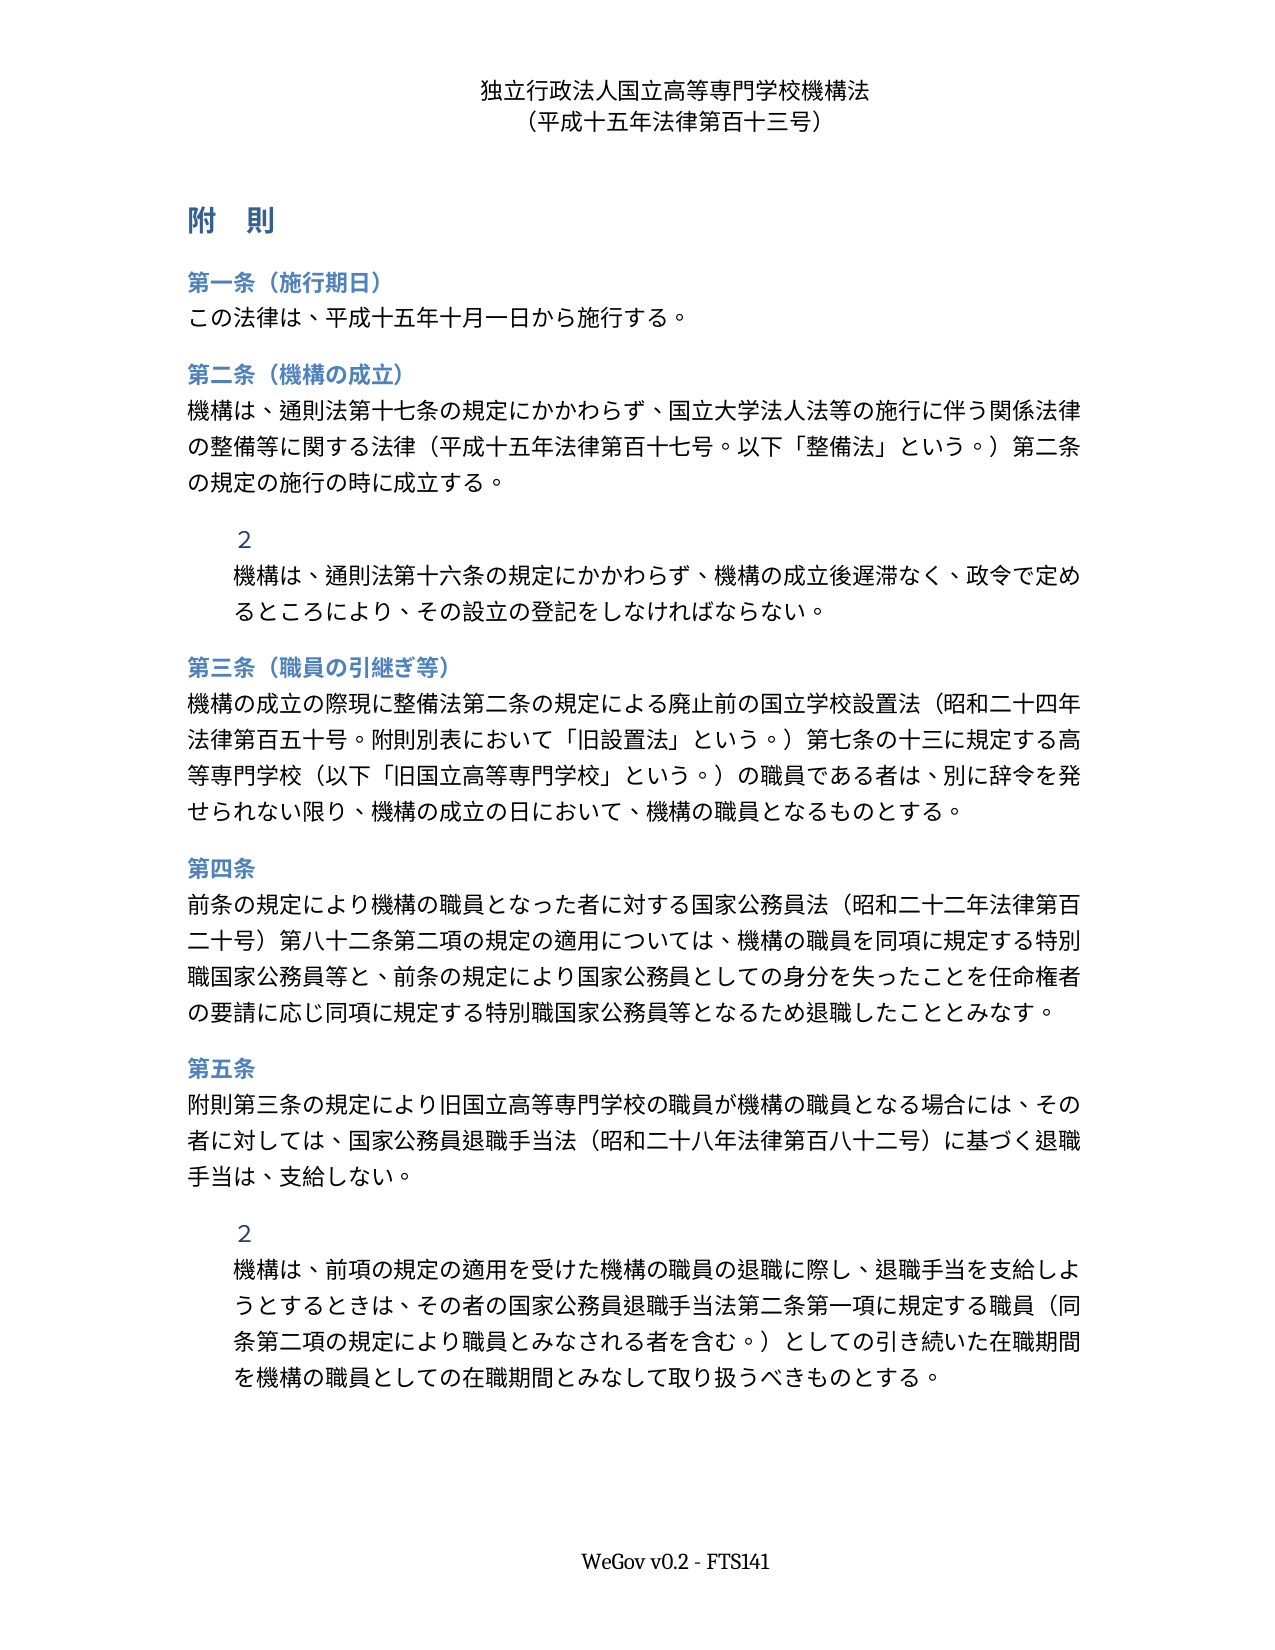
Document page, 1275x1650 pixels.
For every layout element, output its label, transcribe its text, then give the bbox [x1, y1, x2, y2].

subtitle 第五条 [187, 1053, 1087, 1085]
text この法律は、平成十五年十月一日から施行する。 [187, 302, 1087, 334]
text 機構は、通則法第十七条の規定にかかわらず、国立大学法人法等の施行に伴う関係法律の整備等に関する法律（平成十五年法律第百十七号。以下「整備法」という。）第二条の規定の施行の時に成立する。 [187, 395, 1087, 498]
subtitle 第四条 [187, 853, 1087, 884]
text 機構は、通則法第十六条の規定にかかわらず、機構の成立後遅滞なく、政令で定めるところにより、その設立の登記をしなければならない。 [233, 560, 1087, 627]
text 機構の成立の際現に整備法第二条の規定による廃止前の国立学校設置法（昭和二十四年法律第百五十号。附則別表において「旧設置法」という。）第七条の十三に規定する高等専門学校（以下「旧国立高等専門学校」という。）の職員である者は、別に辞令を発せられない限り、機構の成立の日において、機構の職員となるものとする。 [187, 688, 1087, 827]
subtitle 第二条（機構の成立） [187, 359, 1087, 390]
subtitle 第一条（施行期日） [187, 266, 1087, 298]
text 機構は、前項の規定の適用を受けた機構の職員の退職に際し、退職手当を支給しようとするときは、その者の国家公務員退職手当法第二条第一項に規定する職員（同条第二項の規定により職員とみなされる者を含む。）としての引き続いた在職期間を機構の職員としての在職期間とみなして取り扱うべきものとする。 [233, 1254, 1087, 1393]
subtitle ２ [233, 1218, 1087, 1249]
text 附則第三条の規定により旧国立高等専門学校の職員が機構の職員となる場合には、その者に対しては、国家公務員退職手当法（昭和二十八年法律第百八十二号）に基づく退職手当は、支給しない。 [187, 1089, 1087, 1192]
subtitle 第三条（職員の引継ぎ等） [187, 652, 1087, 684]
text 前条の規定により機構の職員となった者に対する国家公務員法（昭和二十二年法律第百二十号）第八十二条第二項の規定の適用については、機構の職員を同項に規定する特別職国家公務員等と、前条の規定により国家公務員としての身分を失ったことを任命権者の要請に応じ同項に規定する特別職国家公務員等となるため退職したこととみなす。 [187, 889, 1087, 1028]
subtitle ２ [233, 524, 1087, 555]
subtitle 附 則 [187, 200, 1087, 240]
